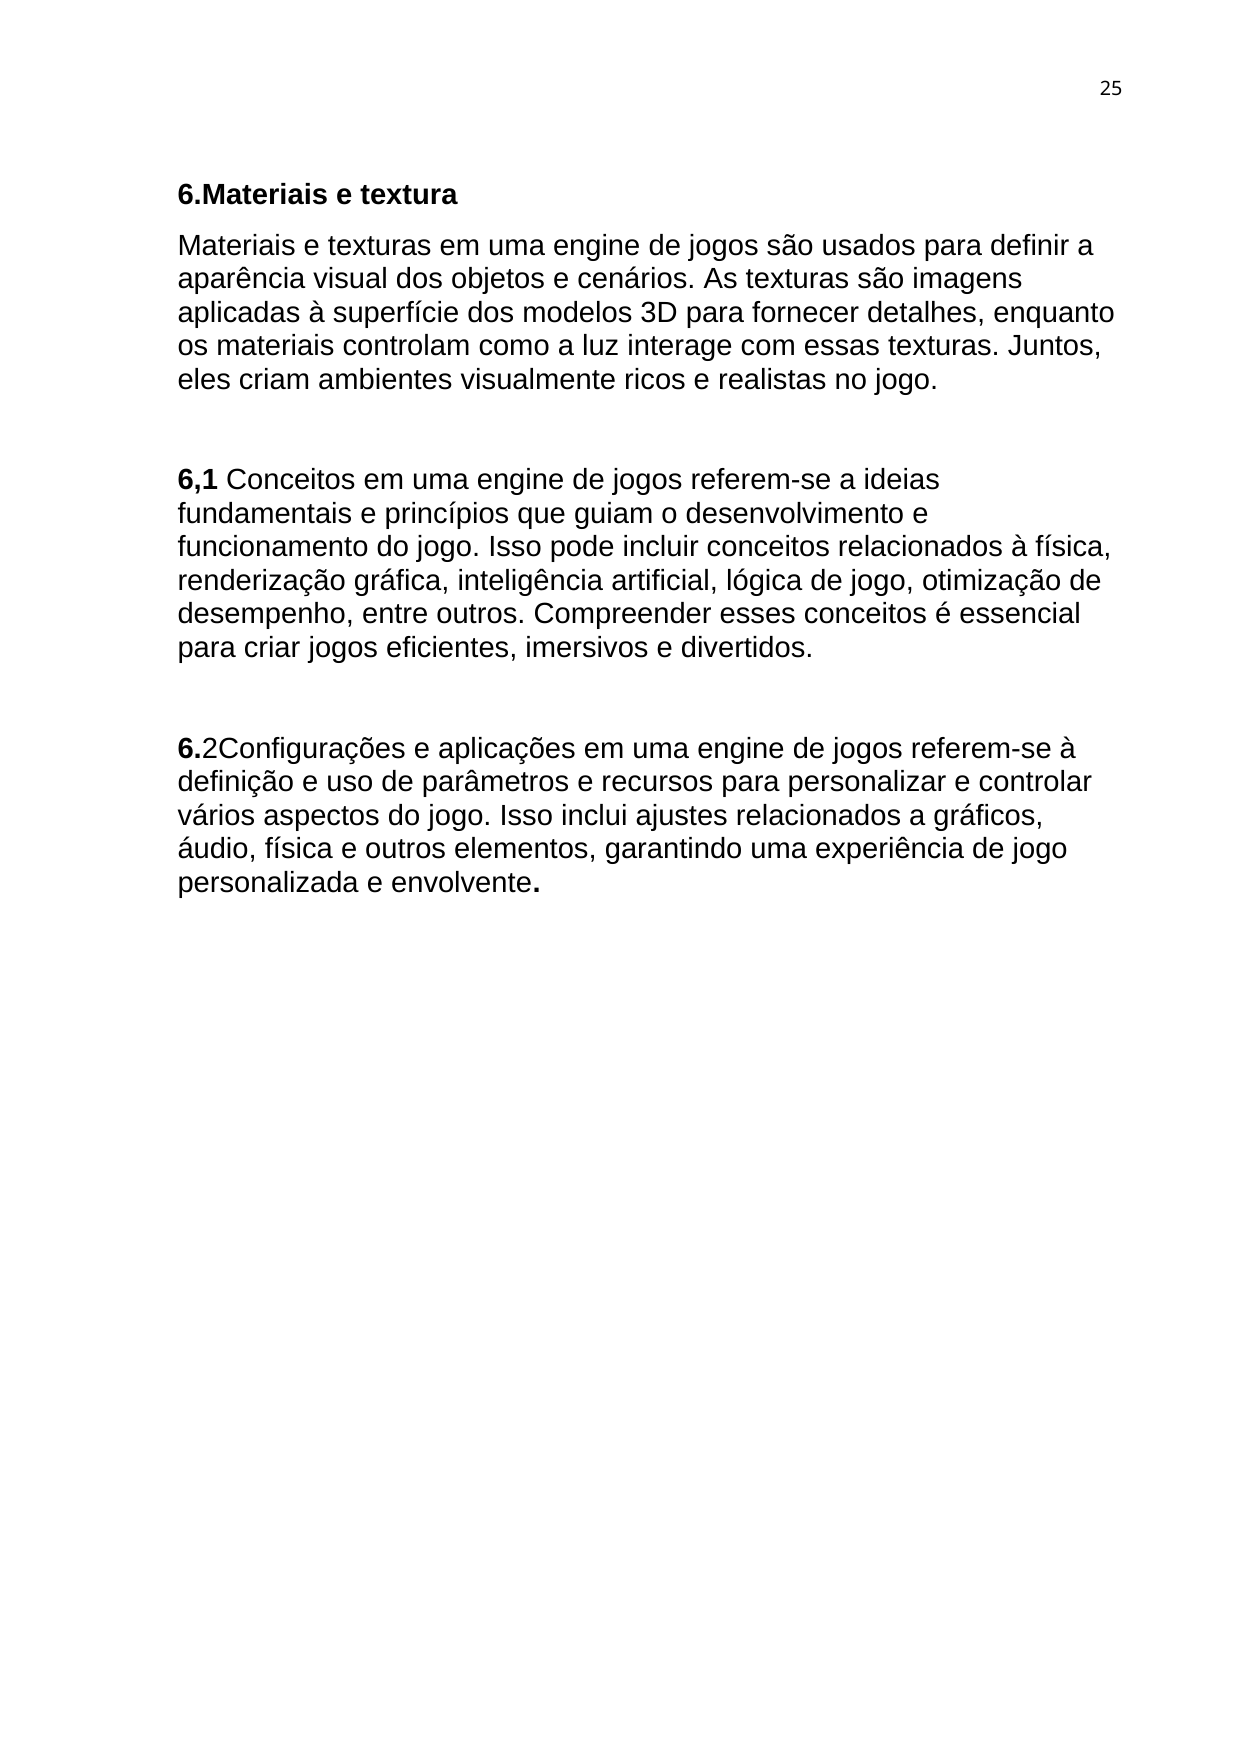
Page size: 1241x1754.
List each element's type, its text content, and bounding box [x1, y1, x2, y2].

text Materiais e texturas em uma engine de jogos são usados para definir a aparência visual dos objetos e cenários. As texturas são imagens aplicadas à superfície dos modelos 3D para fornecer detalhes, enquanto os materiais controlam como a luz interage com essas texturas. Juntos, eles criam ambientes visualmente ricos e realistas no jogo. [177, 227, 1122, 395]
text 6.2Configurações e aplicações em uma engine de jogos referem-se à definição e uso de parâmetros e recursos para personalizar e controlar vários aspectos do jogo. Isso inclui ajustes relacionados a gráficos, áudio, física e outros elementos, garantindo uma experiência de jogo personalizada e envolvente. [177, 731, 1122, 898]
text 6,1 Conceitos em uma engine de jogos referem-se a ideias fundamentais e princípios que guiam o desenvolvimento e funcionamento do jogo. Isso pode incluir conceitos relacionados à física, renderização gráfica, inteligência artificial, lógica de jogo, otimização de desempenho, entre outros. Compreender esses conceitos é essencial para criar jogos eficientes, imersivos e divertidos. [177, 462, 1122, 663]
text 6.Materiais e textura [177, 177, 1122, 211]
